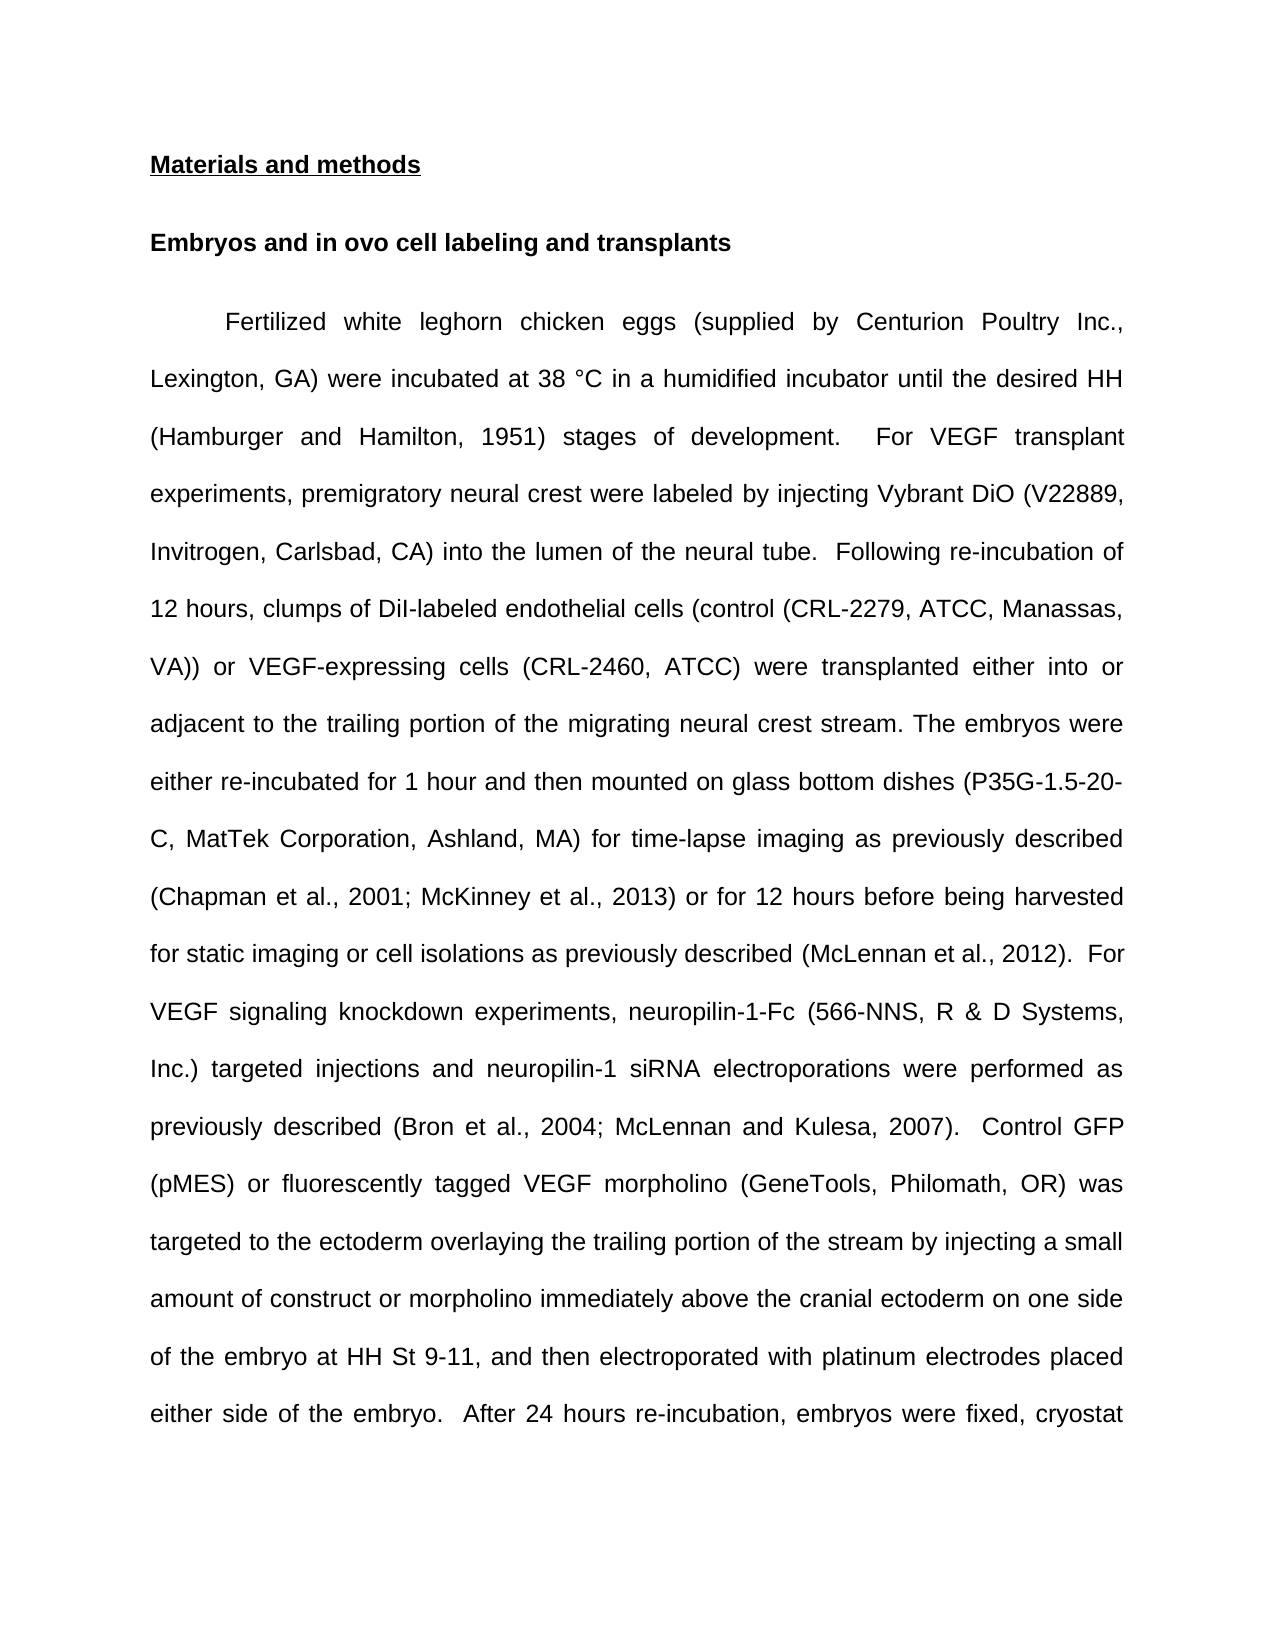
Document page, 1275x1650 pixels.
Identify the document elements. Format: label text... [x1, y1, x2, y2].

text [150, 307, 1125, 1428]
text Materials and methods [150, 150, 1125, 179]
text Embryos and in ovo cell labeling and transplants [150, 228, 1125, 257]
